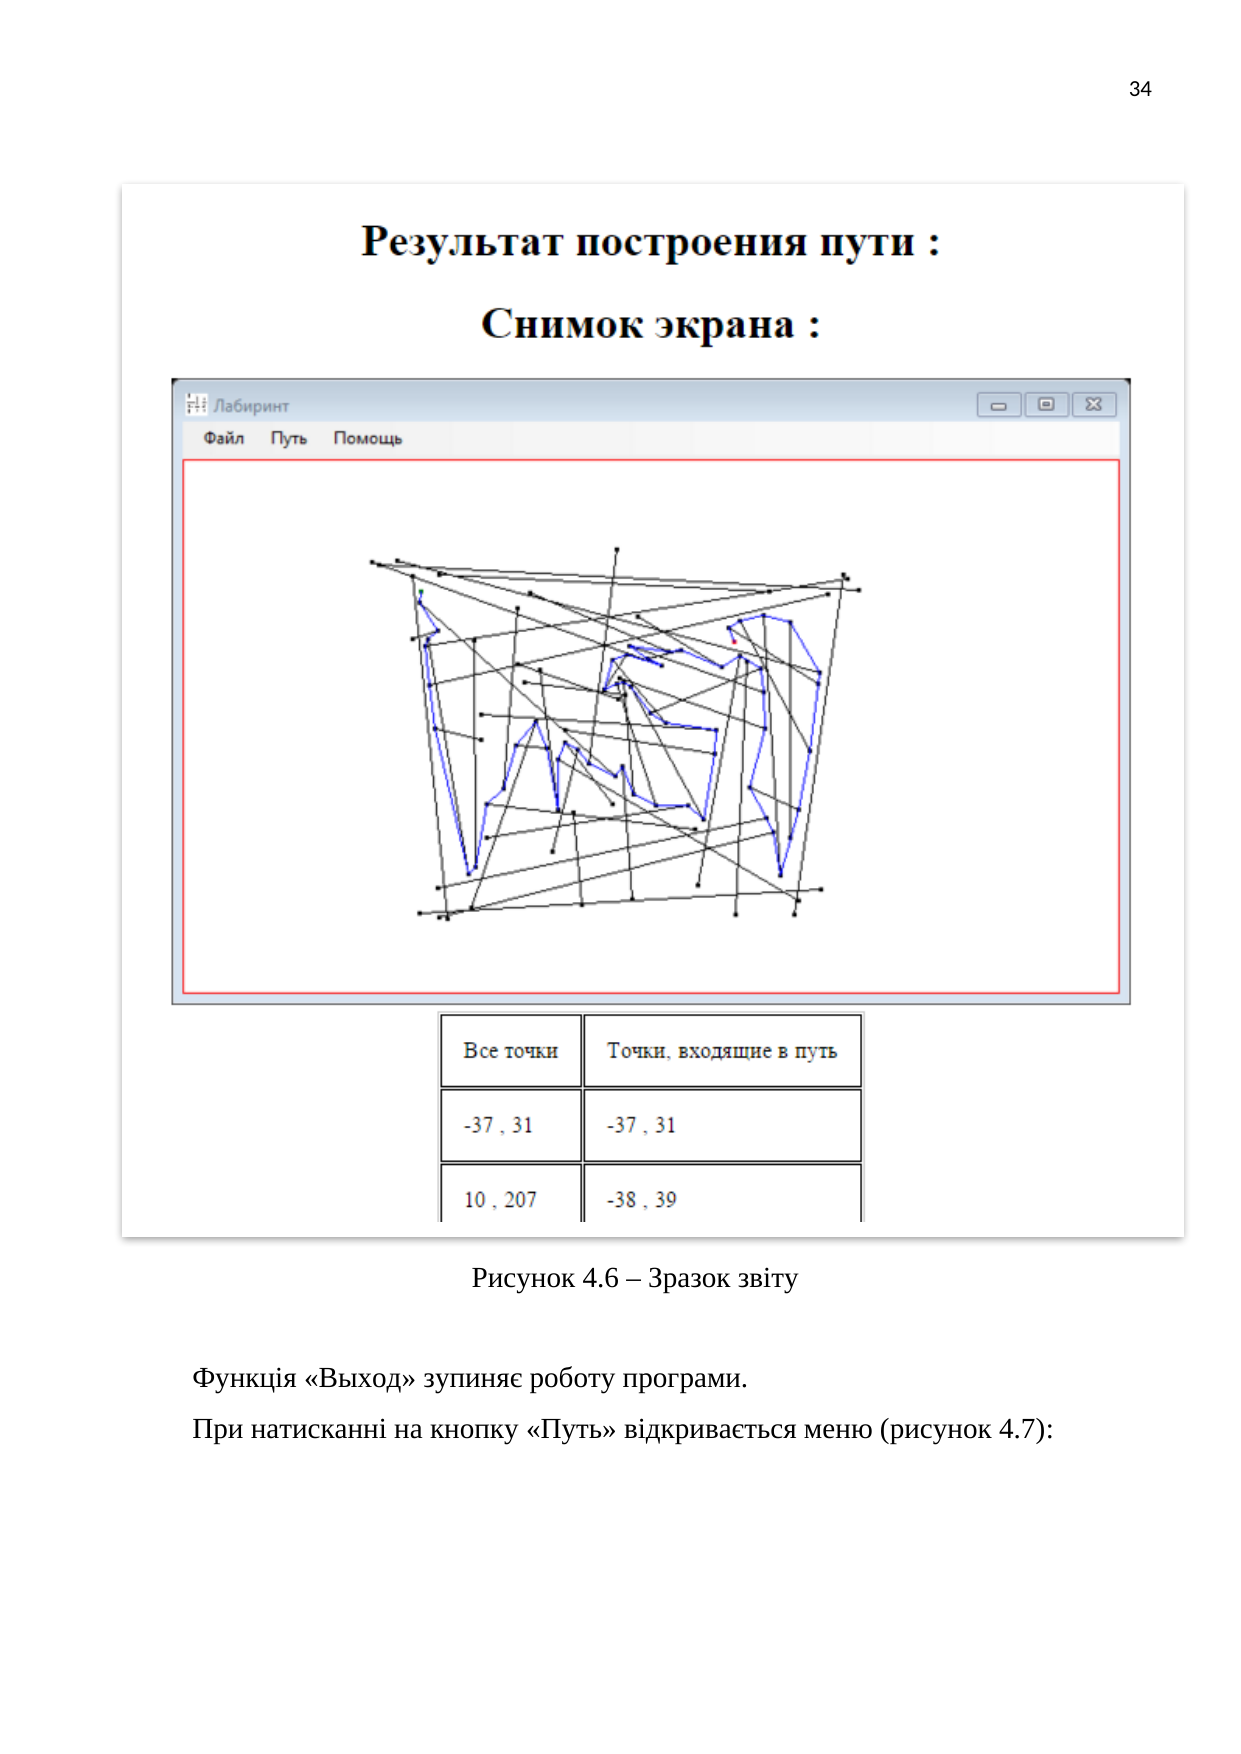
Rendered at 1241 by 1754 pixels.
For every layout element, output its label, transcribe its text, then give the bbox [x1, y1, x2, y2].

list При натисканні на кнопку «Путь» відкривається меню (рисунок 4.7): [118, 1411, 1152, 1444]
picture [137, 199, 1170, 1222]
list Функція «Выход» зупиняє роботу програми. [118, 1361, 1152, 1394]
list Рисунок 4.6 – Зразок звіту [118, 1260, 1152, 1293]
